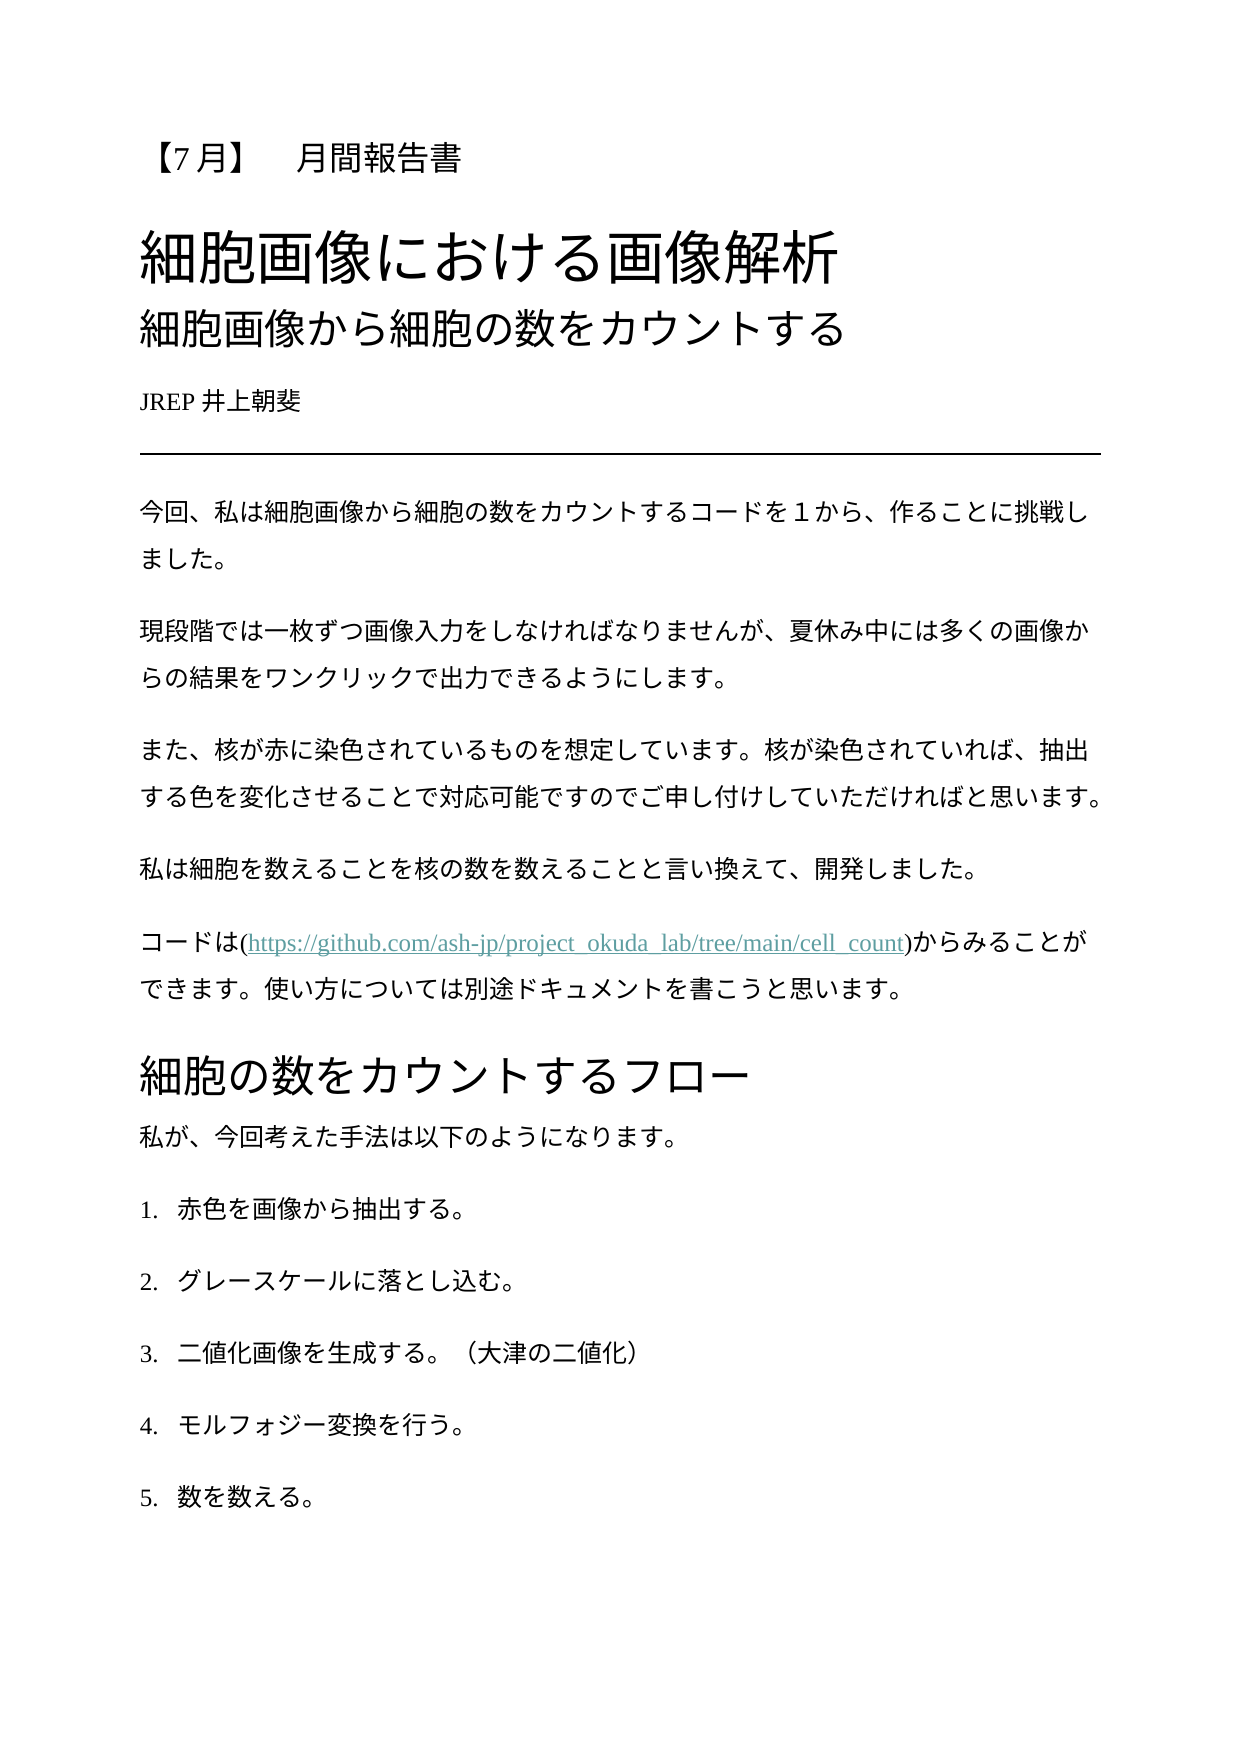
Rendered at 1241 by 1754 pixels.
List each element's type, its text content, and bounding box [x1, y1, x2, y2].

subtitle 【7月】 月間報告書 [139, 132, 1101, 180]
text 私は細胞を数えることを核の数を数えることと言い換えて、開発しました。 [139, 850, 1101, 886]
list 赤色を画像から抽出する。 [139, 1189, 1101, 1225]
list 数を数える。 [139, 1477, 1101, 1514]
subtitle 細胞の数をカウントするフロー [139, 1041, 1101, 1104]
list モルフォジー変換を行う。 [139, 1405, 1101, 1442]
text また、核が赤に染色されているものを想定しています。核が染色されていれば、抽出する色を変化させることで対応可能ですのでご申し付けしていただければと思います。 [139, 731, 1101, 814]
text 現段階では一枚ずつ画像入力をしなければなりませんが、夏休み中には多くの画像からの結果をワンクリックで出力できるようにします。 [139, 612, 1101, 695]
title 細胞画像における画像解析 [139, 211, 1101, 296]
text 今回、私は細胞画像から細胞の数をカウントするコードを１から、作ることに挑戦しました。 [139, 492, 1101, 576]
text 私が、今回考えた手法は以下のようになります。 [139, 1117, 1101, 1153]
text JREP 井上朝斐 [139, 381, 1101, 455]
title 細胞画像から細胞の数をカウントする [139, 296, 1101, 356]
text コードは(https://github.com/ash-jp/project_okuda_lab/tree/main/cell_count)からみることができます。使い方については別途ドキュメントを書こうと思います。 [139, 922, 1101, 1005]
list 二値化画像を生成する。（大津の二値化） [139, 1333, 1101, 1369]
list グレースケールに落とし込む。 [139, 1261, 1101, 1297]
